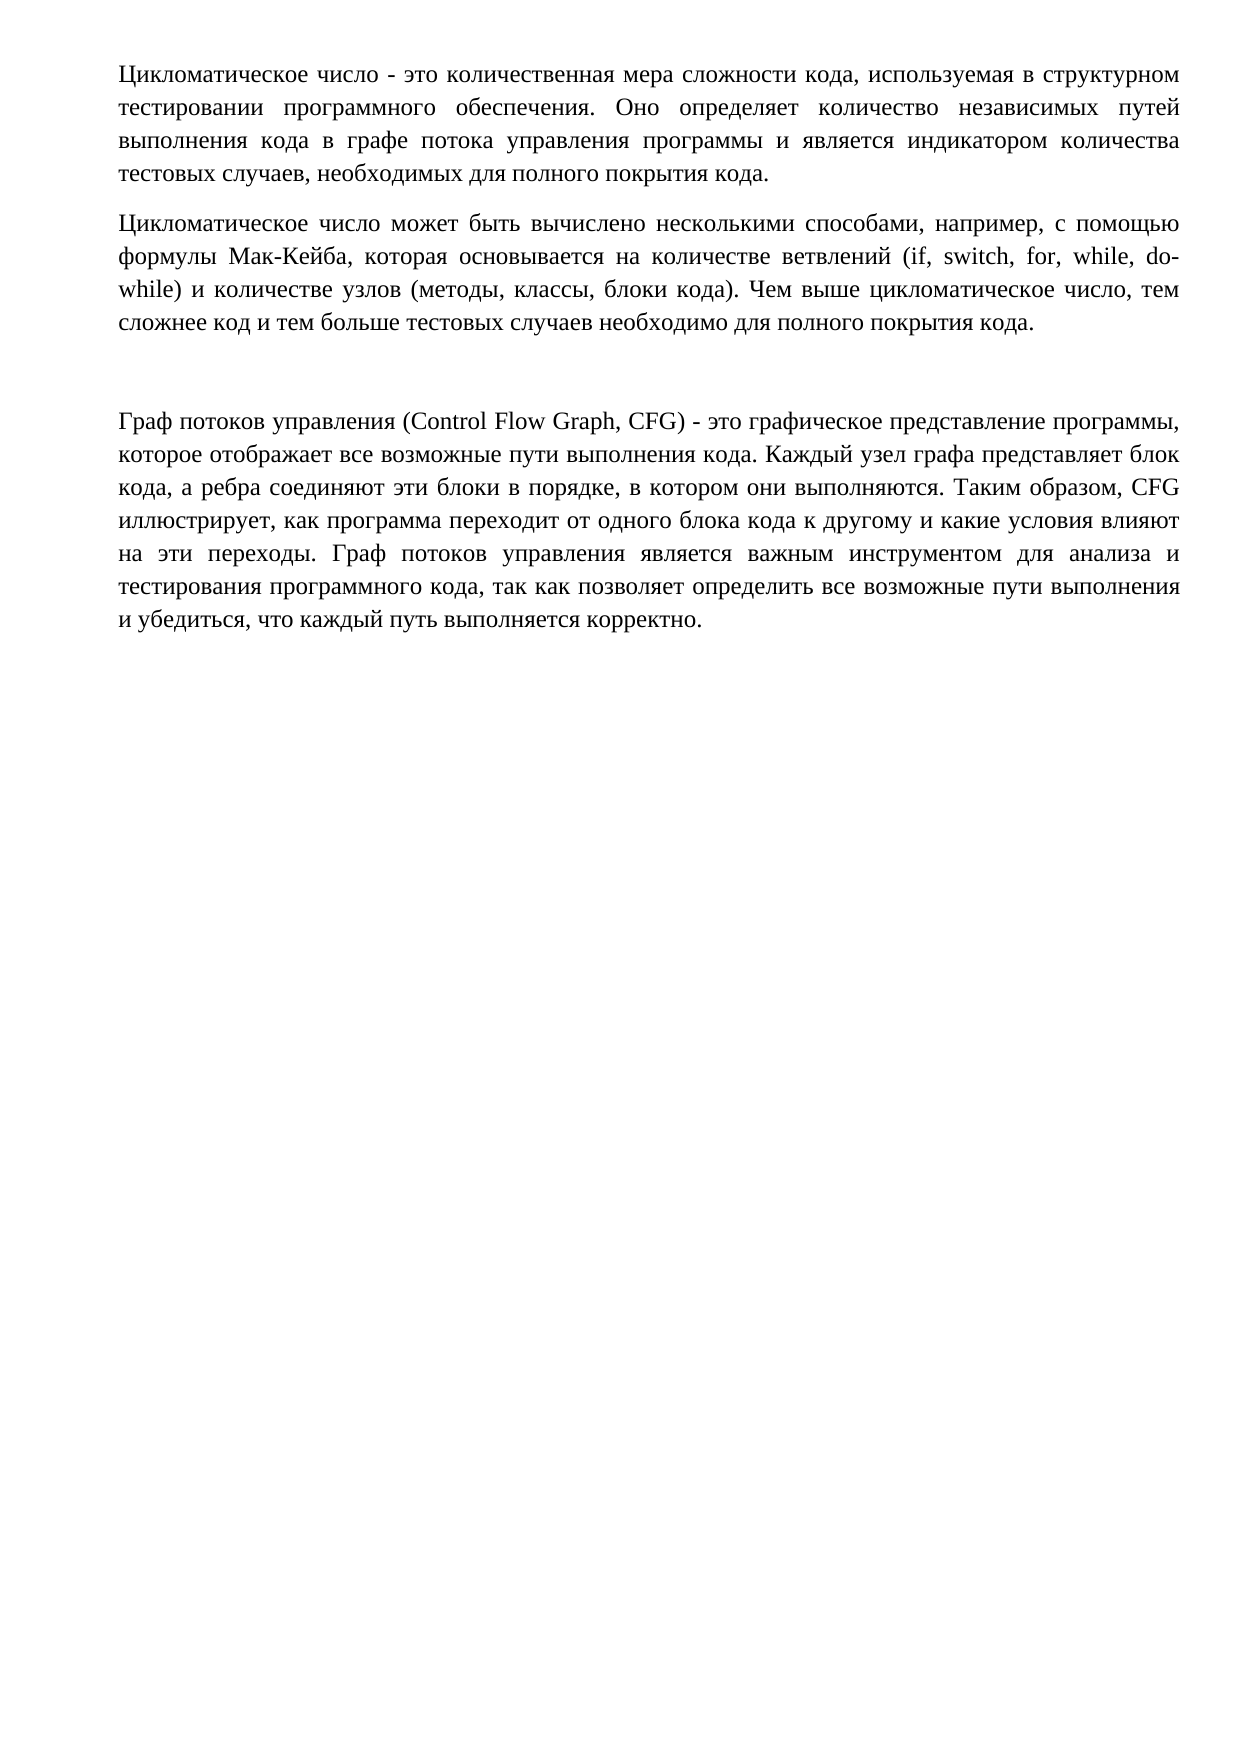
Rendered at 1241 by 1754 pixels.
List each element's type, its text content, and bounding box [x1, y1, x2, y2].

text Граф потоков управления (Control Flow Graph, CFG) - это графическое представление программы, которое отображает все возможные пути выполнения кода. Каждый узел графа представляет блок кода, а ребра соединяют эти блоки в порядке, в котором они выполняются. Таким образом, CFG иллюстрирует, как программа переходит от одного блока кода к другому и какие условия влияют на эти переходы. Граф потоков управления является важным инструментом для анализа и тестирования программного кода, так как позволяет определить все возможные пути выполнения и убедиться, что каждый путь выполняется корректно. [118, 406, 1181, 633]
text Цикломатическое число может быть вычислено несколькими способами, например, с помощью формулы Мак-Кейба, которая основывается на количестве ветвлений (if, switch, for, while, do-while) и количестве узлов (методы, классы, блоки кода). Чем выше цикломатическое число, тем сложнее код и тем больше тестовых случаев необходимо для полного покрытия кода. [118, 208, 1181, 336]
text Цикломатическое число - это количественная мера сложности кода, используемая в структурном тестировании программного обеспечения. Оно определяет количество независимых путей выполнения кода в графе потока управления программы и является индикатором количества тестовых случаев, необходимых для полного покрытия кода. [118, 59, 1181, 187]
